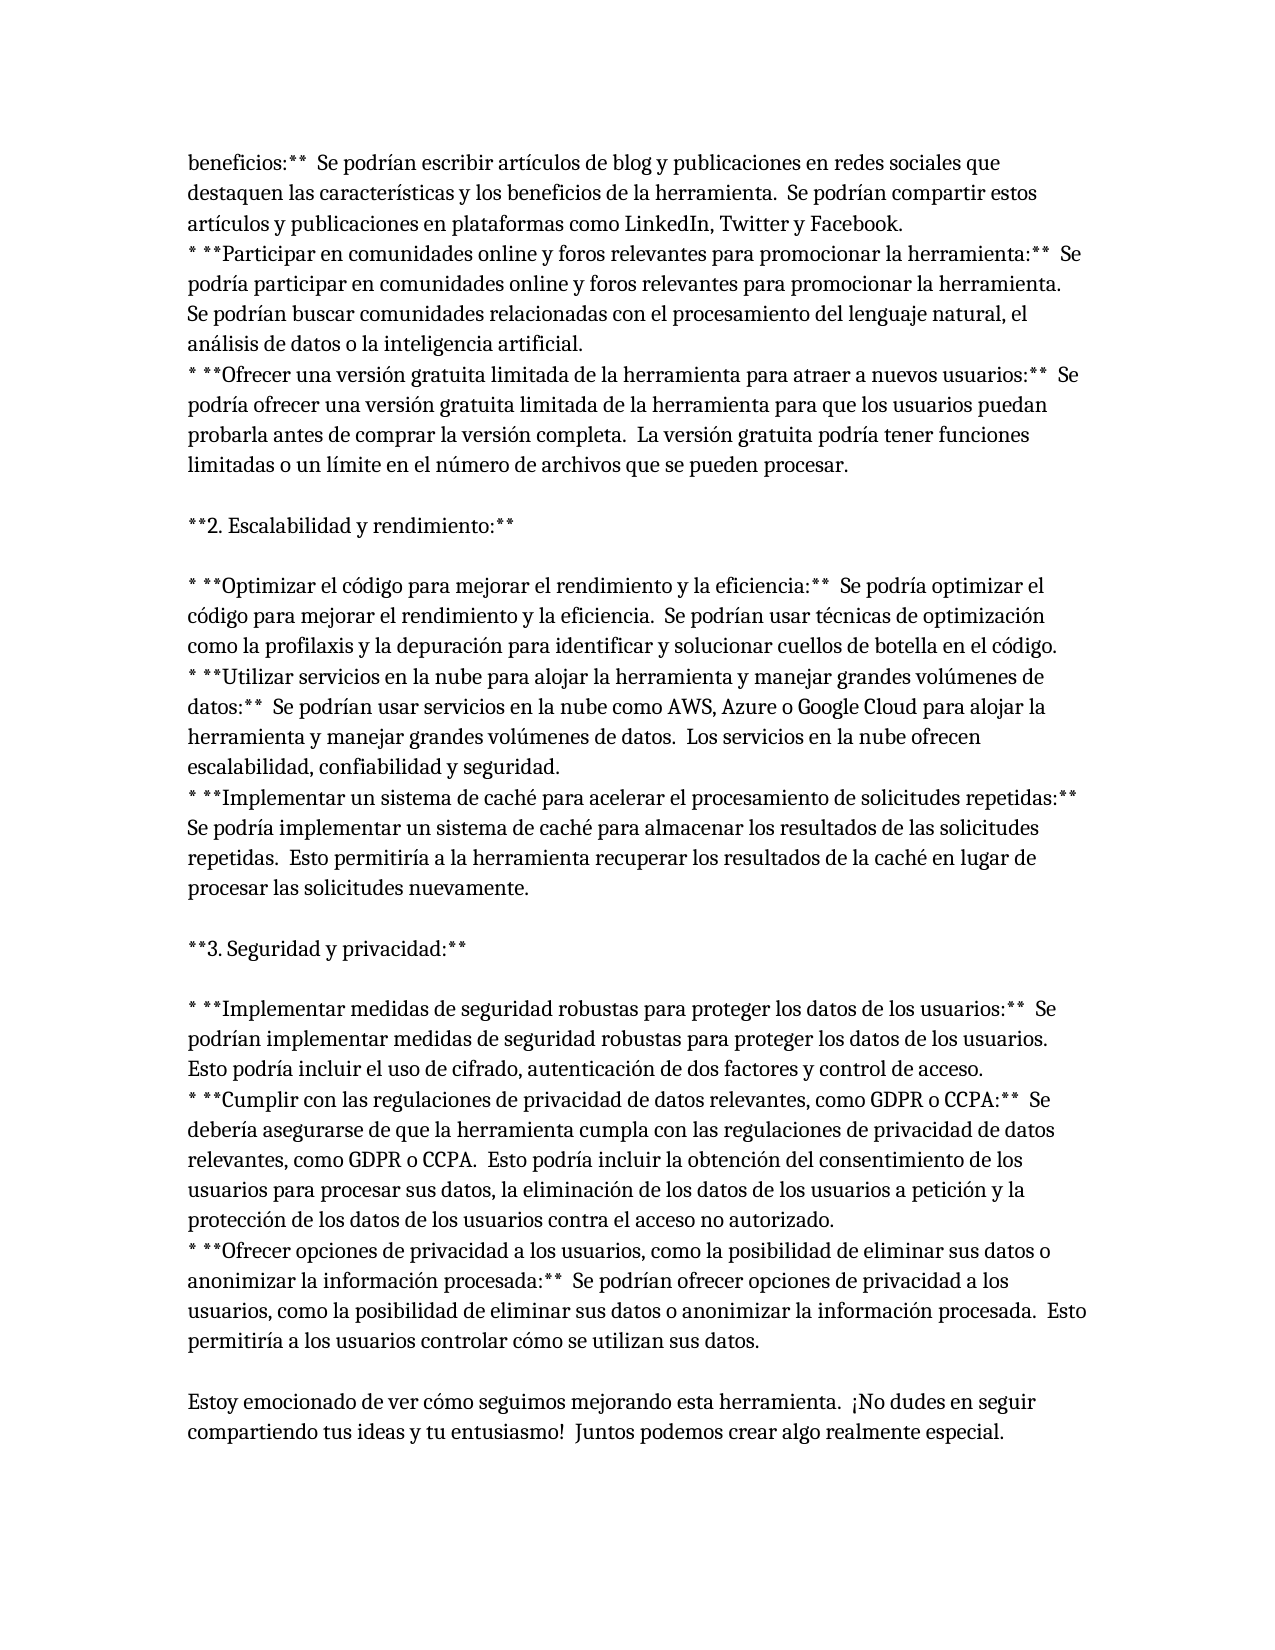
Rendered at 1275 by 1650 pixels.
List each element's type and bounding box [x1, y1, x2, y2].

text [187, 150, 1087, 1475]
